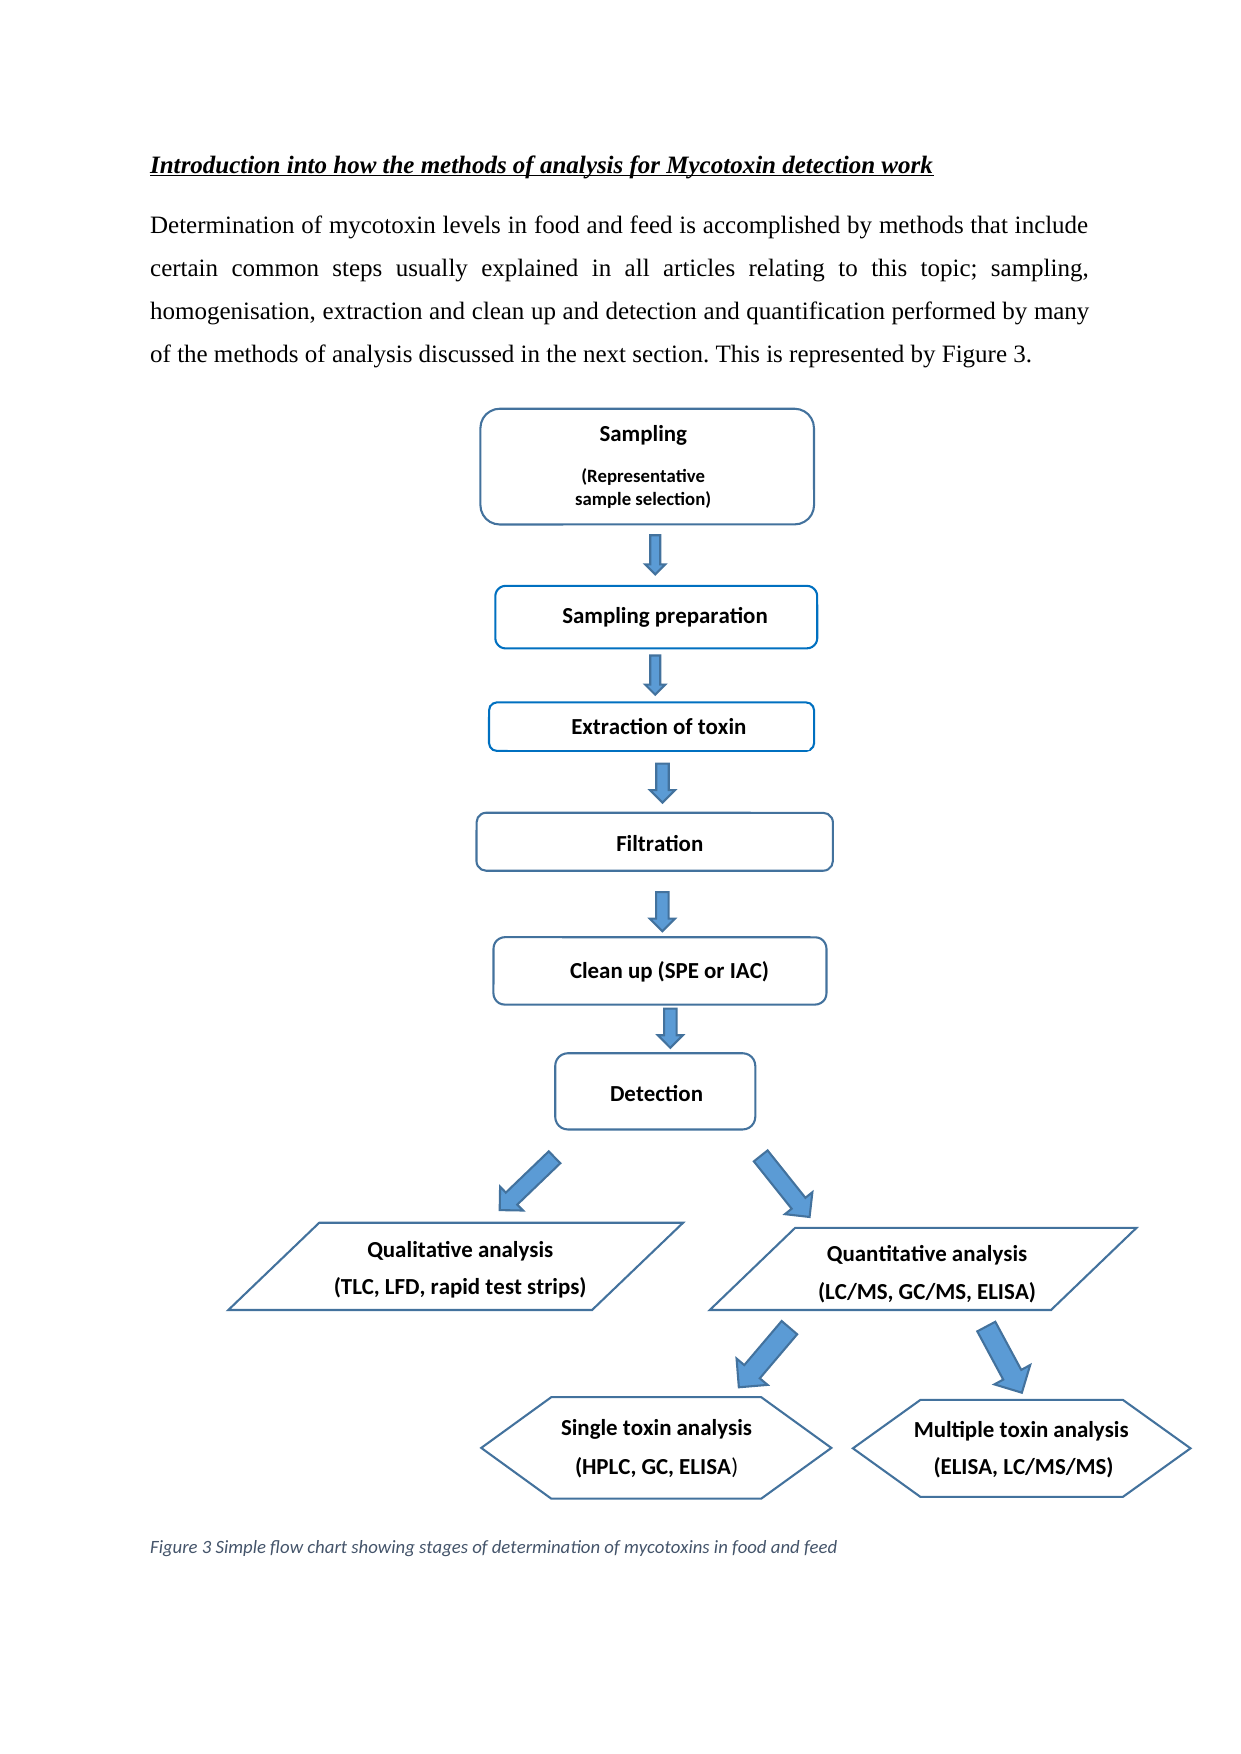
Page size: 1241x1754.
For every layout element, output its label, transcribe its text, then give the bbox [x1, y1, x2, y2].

text Introduction into how the methods of analysis for Mycotoxin detection work [150, 150, 1090, 179]
text Determination of mycotoxin levels in food and feed is accomplished by methods that include certain common steps usually explained in all articles relating to this topic; sampling, homogenisation, extraction and clean up and detection and quantification performed by many of the methods of analysis discussed in the next section. This is represented by Figure 3. [150, 210, 1090, 368]
text Figure 3 Simple flow chart showing stages of determination of mycotoxins in food and feed [150, 1535, 1090, 1558]
